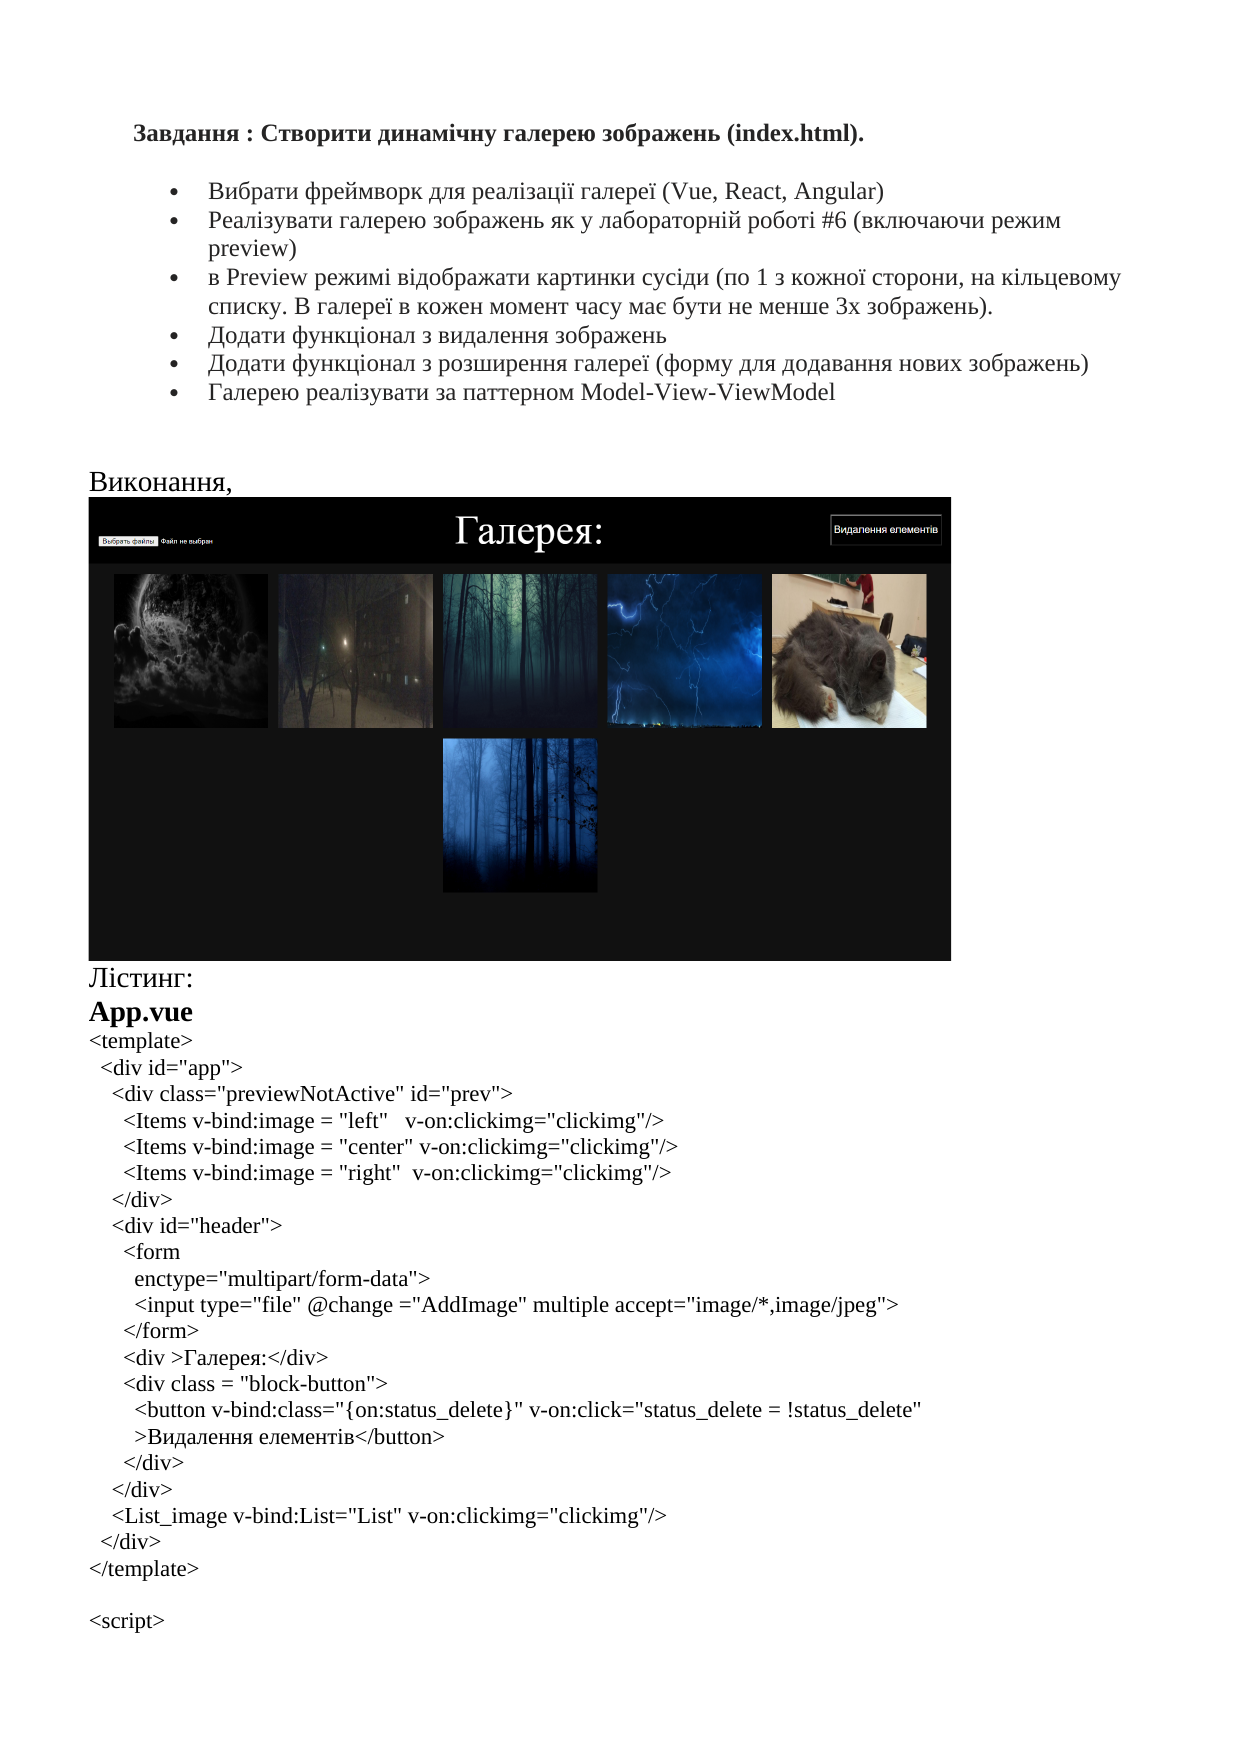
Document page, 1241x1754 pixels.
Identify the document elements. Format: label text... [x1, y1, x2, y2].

picture [88, 497, 952, 961]
text </div> [88, 1476, 1152, 1502]
text <script> [88, 1607, 1152, 1634]
list Галерею реалізувати за паттерном Model-View-ViewModel [170, 377, 1152, 406]
text Завдання : Створити динамічну галерею зображень (index.html). [133, 118, 1152, 147]
text >Видалення елементів</button> [88, 1423, 1152, 1449]
text </div> [88, 1528, 1152, 1555]
list Реалізувати галерею зображень як у лабораторній роботі #6 (включаючи режим preview) [170, 205, 1152, 262]
text Лістинг: App.vue <template> [88, 961, 1152, 1054]
text <Items v-bind:image = "right" v-on:clickimg="clickimg"/> [88, 1159, 1152, 1186]
text Виконання, [88, 464, 1152, 497]
text <form [88, 1238, 1152, 1265]
list Вибрати фреймворк для реалізації галереї (Vue, React, Angular) [170, 176, 1152, 205]
text <div >Галерея:</div> [88, 1344, 1152, 1370]
text <div id="app"> [88, 1054, 1152, 1080]
text <div class = "block-button"> [88, 1370, 1152, 1397]
text </template> [88, 1555, 1152, 1581]
text <input type="file" @change ="AddImage" multiple accept="image/*,image/jpeg"> [88, 1291, 1152, 1317]
list Додати функціонал з видалення зображень [170, 320, 1152, 348]
text <List_image v-bind:List="List" v-on:clickimg="clickimg"/> [88, 1502, 1152, 1528]
text </form> [88, 1317, 1152, 1344]
text <div id="header"> [88, 1212, 1152, 1238]
text <Items v-bind:image = "center" v-on:clickimg="clickimg"/> [88, 1133, 1152, 1159]
text </div> [88, 1186, 1152, 1212]
text <div class="previewNotActive" id="prev"> [88, 1080, 1152, 1107]
text </div> [88, 1449, 1152, 1476]
list Додати функціонал з розширення галереї (форму для додавання нових зображень) [170, 348, 1152, 377]
text <button v-bind:class="{on:status_delete}" v-on:click="status_delete = !status_delete" [88, 1397, 1152, 1423]
text enctype="multipart/form-data"> [88, 1265, 1152, 1291]
list в Preview режимі відображати картинки сусіди (по 1 з кожної сторони, на кільцевому списку. В галереї в кожен момент часу має бути не менше 3х зображень). [170, 262, 1152, 320]
text <Items v-bind:image = "left" v-on:clickimg="clickimg"/> [88, 1107, 1152, 1133]
